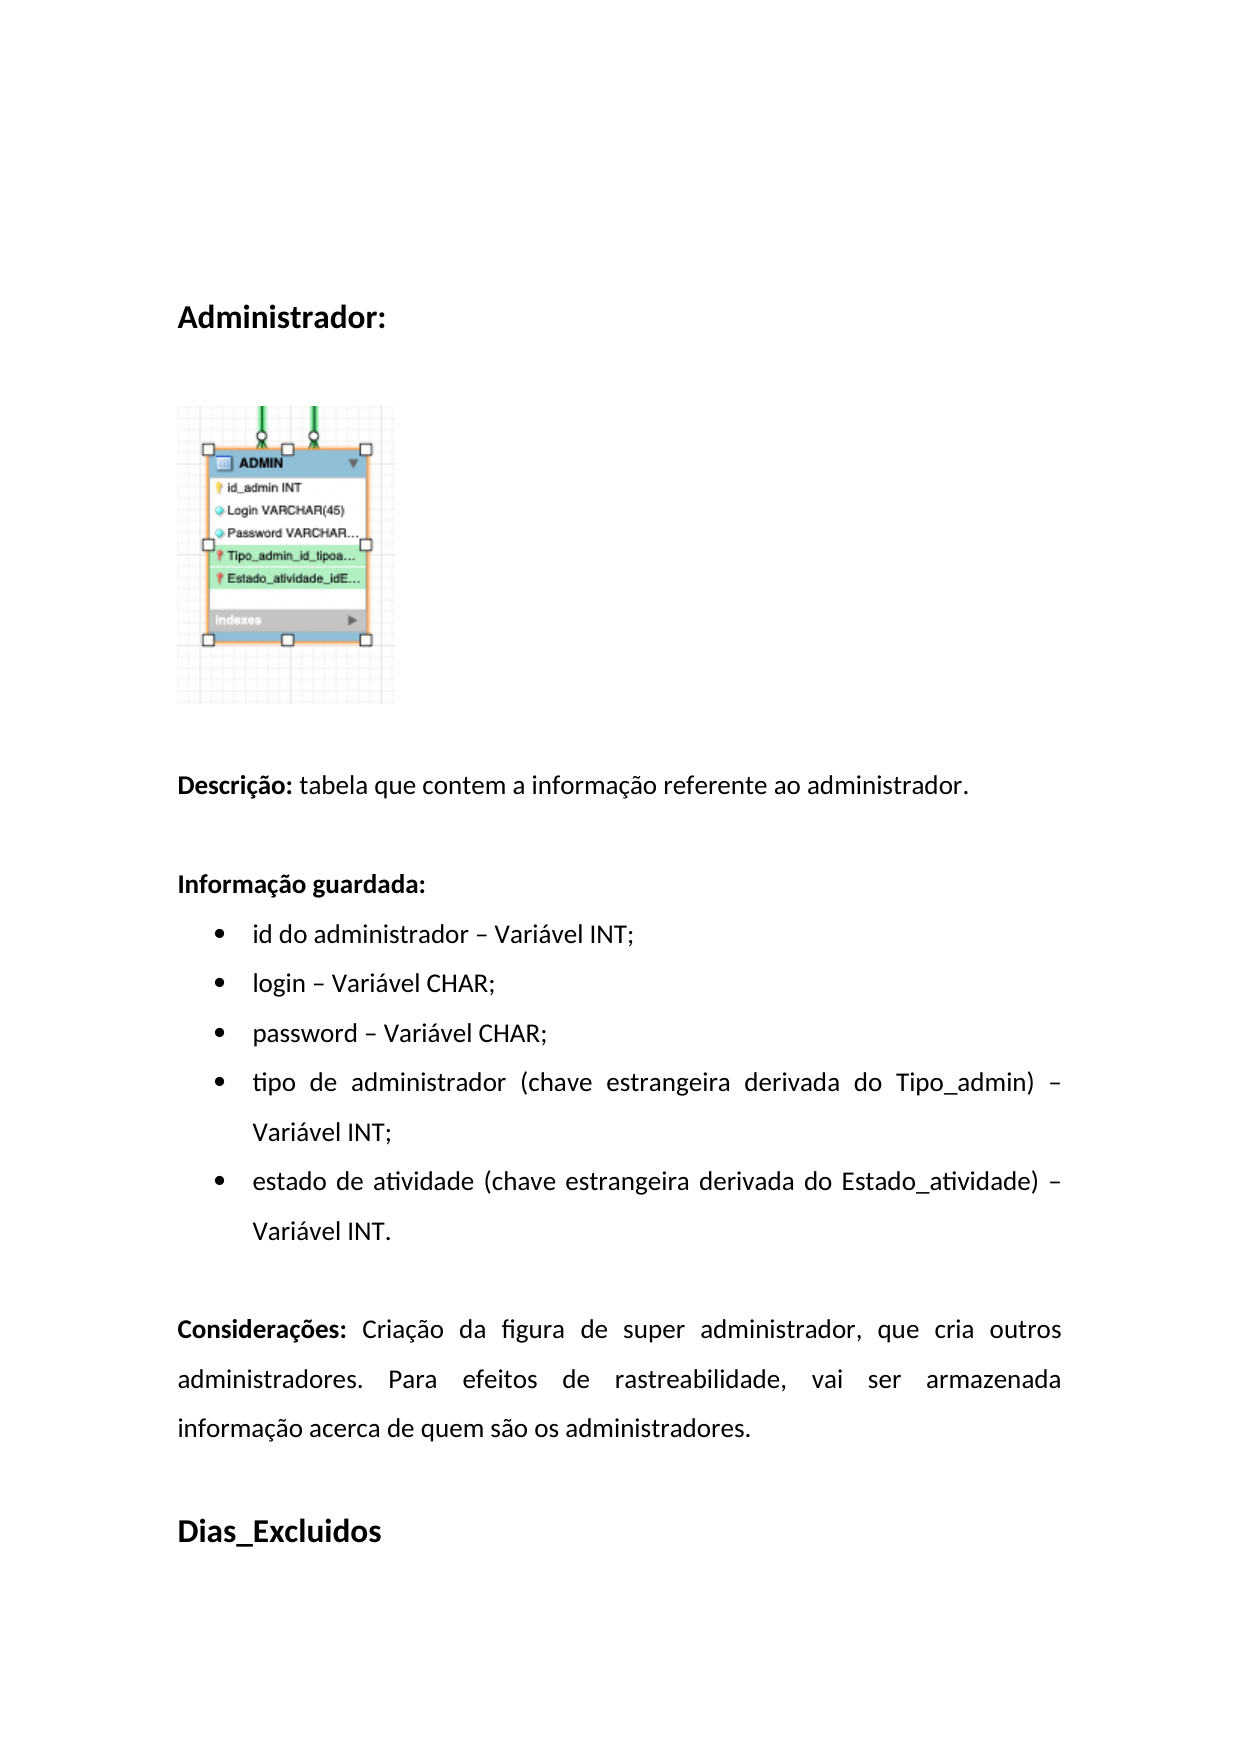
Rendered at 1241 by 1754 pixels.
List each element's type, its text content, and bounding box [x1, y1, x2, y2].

list tipo de administrador (chave estrangeira derivada do Tipo_admin) – Variável INT; [215, 1065, 1063, 1148]
text Descrição: tabela que contem a informação referente ao administrador. [177, 768, 1063, 801]
text Considerações: Criação da figura de super administrador, que cria outros administradores. Para efeitos de rastreabilidade, vai ser armazenada informação acerca de quem são os administradores. [177, 1313, 1063, 1444]
list login – Variável CHAR; [215, 966, 1063, 999]
list estado de atividade (chave estrangeira derivada do Estado_atividade) – Variável INT. [215, 1164, 1063, 1247]
text Informação guardada: [177, 867, 1063, 900]
list password – Variável CHAR; [215, 1016, 1063, 1049]
text Administrador: [177, 296, 1063, 337]
list id do administrador – Variável INT; [215, 917, 1063, 950]
picture [177, 406, 396, 704]
text Dias_Excluidos [177, 1511, 1063, 1551]
